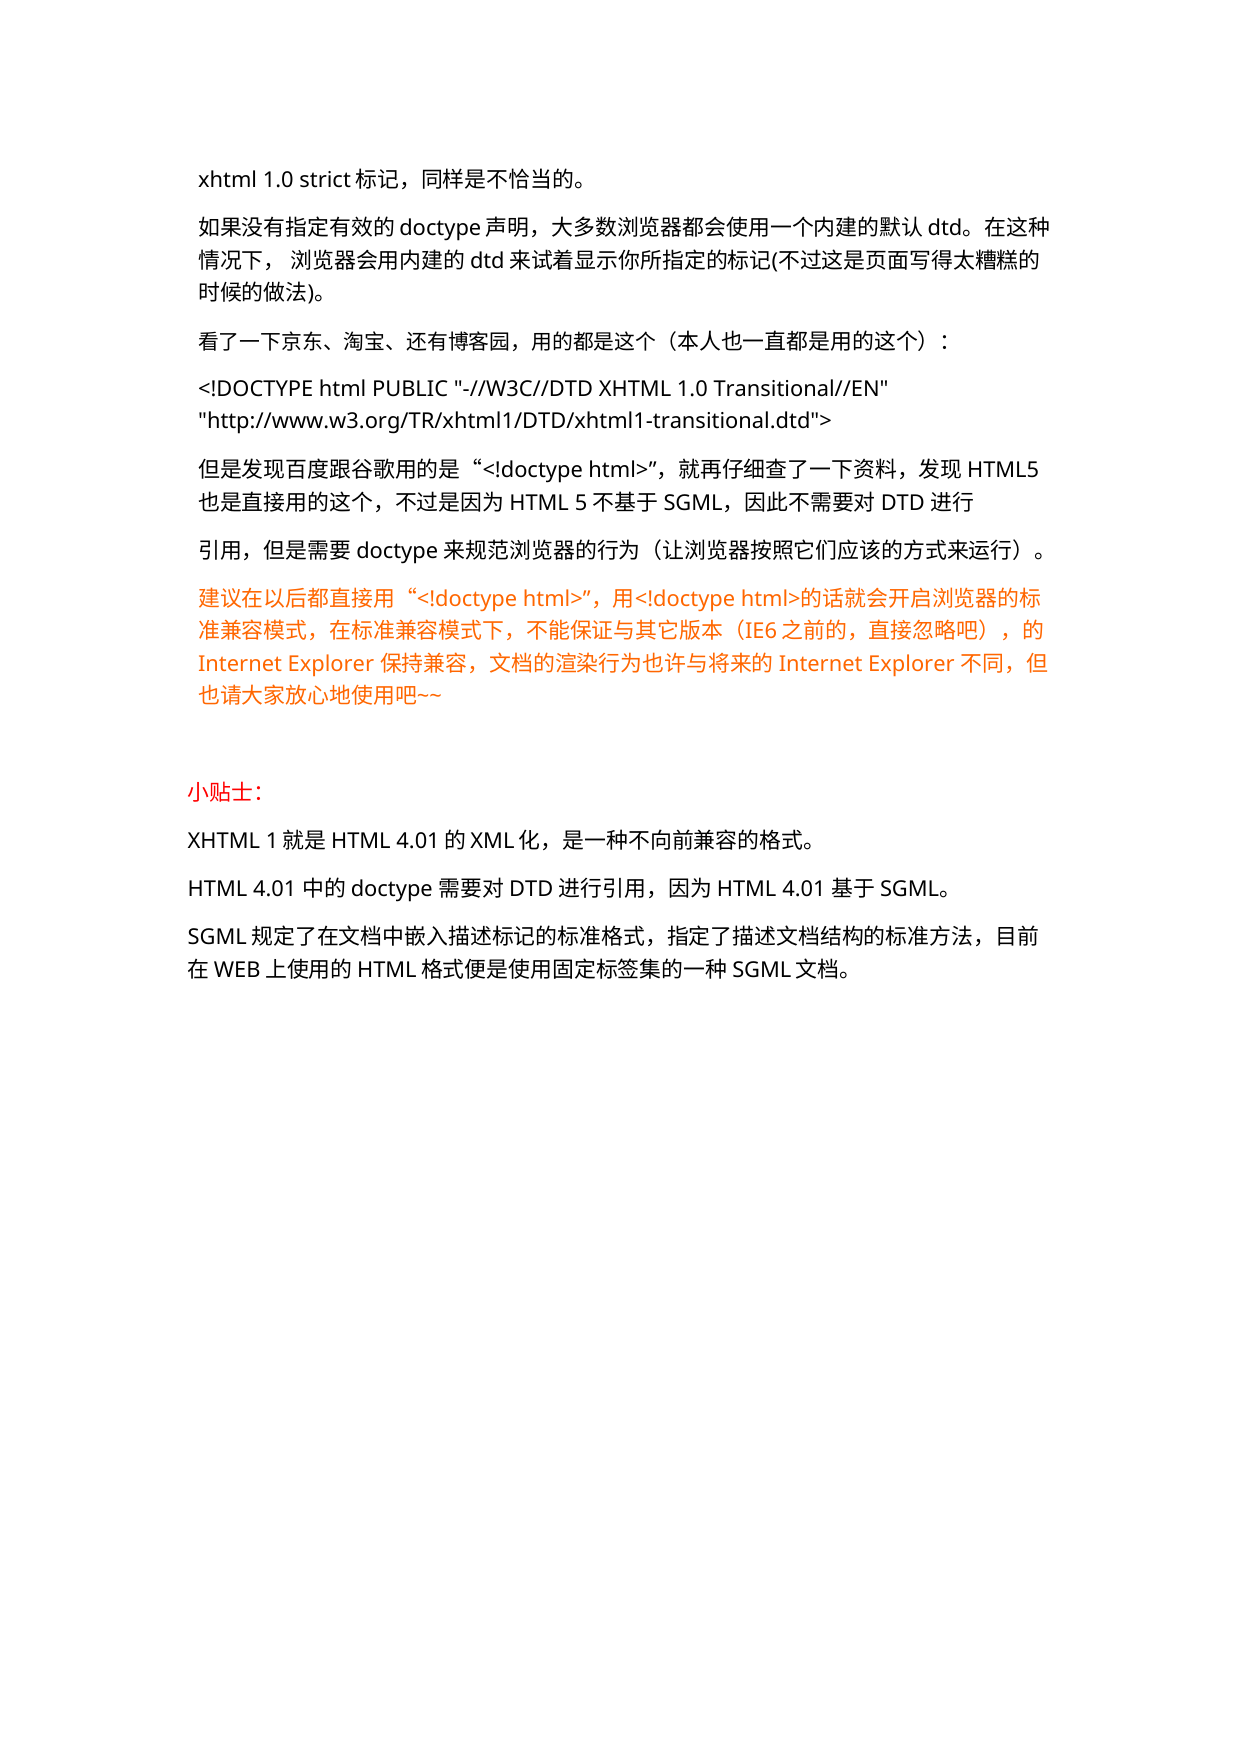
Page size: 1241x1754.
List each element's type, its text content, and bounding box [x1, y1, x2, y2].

text 如果没有指定有效的doctype声明，大多数浏览器都会使用一个内建的默认dtd。在这种情况下， 浏览器会用内建的dtd来试着显示你所指定的标记(不过这是页面写得太糟糕的时候的做法)。 [198, 210, 1053, 308]
text 引用，但是需要 doctype 来规范浏览器的行为（让浏览器按照它们应该的方式来运行）。 [198, 533, 1053, 565]
text SGML规定了在文档中嵌入描述标记的标准格式，指定了描述文档结构的标准方法，目前在WEB上使用的HTML格式便是使用固定标签集的一种 SGML文档。 [187, 919, 1053, 984]
text 但是发现百度跟谷歌用的是“<!doctype html>”，就再仔细查了一下资料，发现HTML5也是直接用的这个，不过是因为 HTML 5 不基于 SGML，因此不需要对 DTD 进行 [198, 452, 1053, 517]
text 小贴士： [187, 774, 1053, 807]
text <!DOCTYPE html PUBLIC "-//W3C//DTD XHTML 1.0 Transitional//EN" "http://www.w3.org/TR/xhtml1/DTD/xhtml1-transitional.dtd"> [198, 371, 1053, 436]
text 看了一下京东、淘宝、还有博客园，用的都是这个（本人也一直都是用的这个）： [198, 323, 1053, 356]
text HTML 4.01 中的 doctype 需要对 DTD 进行引用，因为 HTML 4.01 基于 SGML。 [187, 871, 1053, 903]
text xhtml 1.0 strict标记，同样是不恰当的。 [198, 162, 1053, 194]
text XHTML 1就是HTML 4.01的XML化，是一种不向前兼容的格式。 [187, 823, 1053, 855]
text 建议在以后都直接用“<!doctype html>”，用<!doctype html>的话就会开启浏览器的标准兼容模式，在标准兼容模式下，不能保证与其它版本（IE6之前的，直接忽略吧），的 Internet Explorer 保持兼容，文档的渲染行为也许与将来的 Internet Explorer 不同，但也请大家放心地使用吧~~ [198, 581, 1053, 711]
